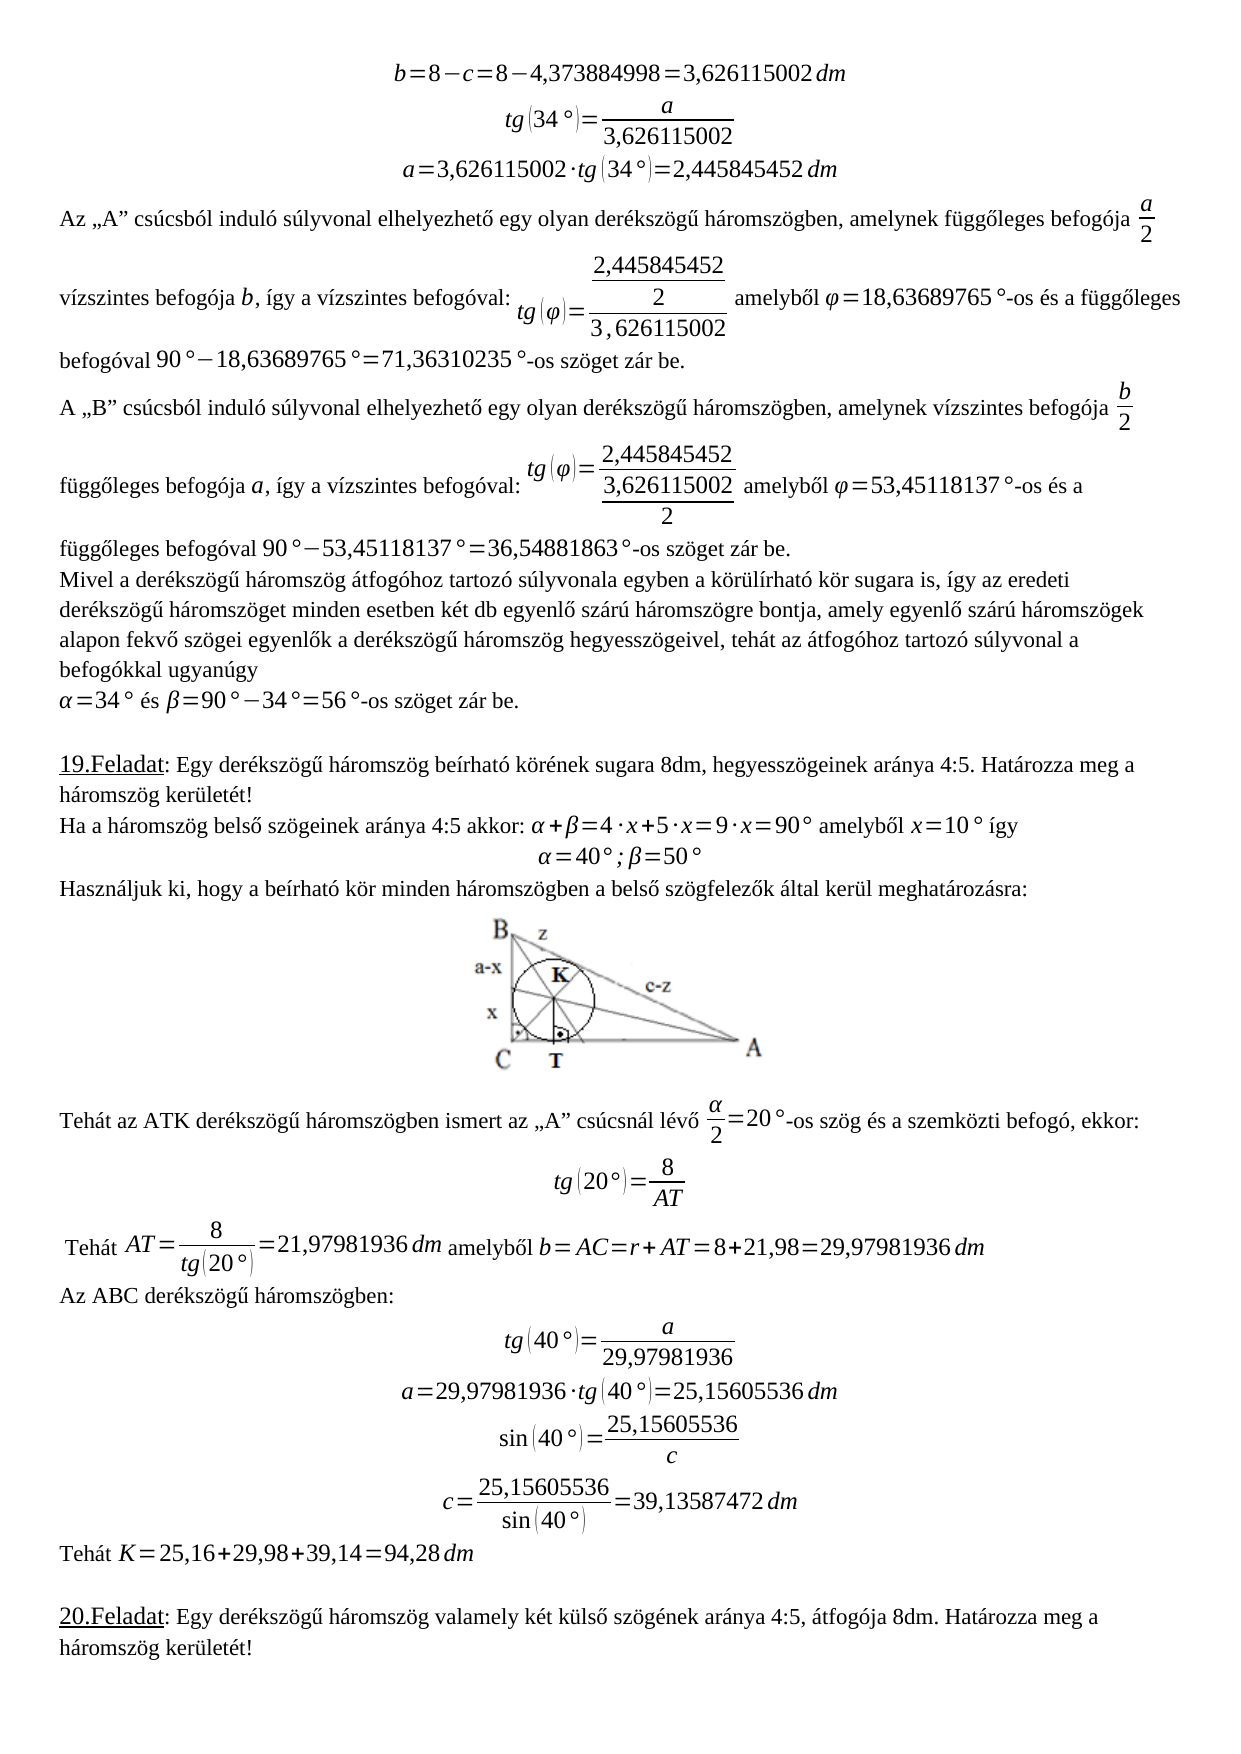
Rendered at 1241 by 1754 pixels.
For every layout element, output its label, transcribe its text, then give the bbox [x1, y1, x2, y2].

text és -os szöget zár be. [59, 687, 1181, 715]
text 20.Feladat: Egy derékszögű háromszög valamely két külső szögének aránya 4:5, átfogója 8dm. Határozza meg a háromszög kerületét! [59, 1601, 1181, 1660]
text Az „A” csúcsból induló súlyvonal elhelyezhető egy olyan derékszögű háromszögben, amelynek függőleges befogója vízszintes befogója , így a vízszintes befogóval: amelyből -os és a függőleges befogóval -os szöget zár be. [59, 189, 1181, 374]
picture [466, 905, 774, 1087]
text Tehát amelyből [59, 1216, 1181, 1278]
text Tehát [59, 1539, 1181, 1567]
text Az ABC derékszögű háromszögben: [59, 1282, 1181, 1308]
text Ha a háromszög belső szögeinek aránya 4:5 akkor: amelyből így [59, 812, 1181, 839]
text Tehát az ATK derékszögű háromszögben ismert az „A” csúcsnál lévő -os szög és a szemközti befogó, ekkor: [59, 1090, 1181, 1149]
text Mivel a derékszögű háromszög átfogóhoz tartozó súlyvonala egyben a körülírható kör sugara is, így az eredeti derékszögű háromszöget minden esetben két db egyenlő szárú háromszögre bontja, amely egyenlő szárú háromszögek alapon fekvő szögei egyenlők a derékszögű háromszög hegyesszögeivel, tehát az átfogóhoz tartozó súlyvonal a befogókkal ugyanúgy [59, 566, 1181, 683]
text 19.Feladat: Egy derékszögű háromszög beírható körének sugara 8dm, hegyesszögeinek aránya 4:5. Határozza meg a háromszög kerületét! [59, 749, 1181, 808]
text Használjuk ki, hogy a beírható kör minden háromszögben a belső szögfelezők által kerül meghatározásra: [59, 875, 1181, 902]
